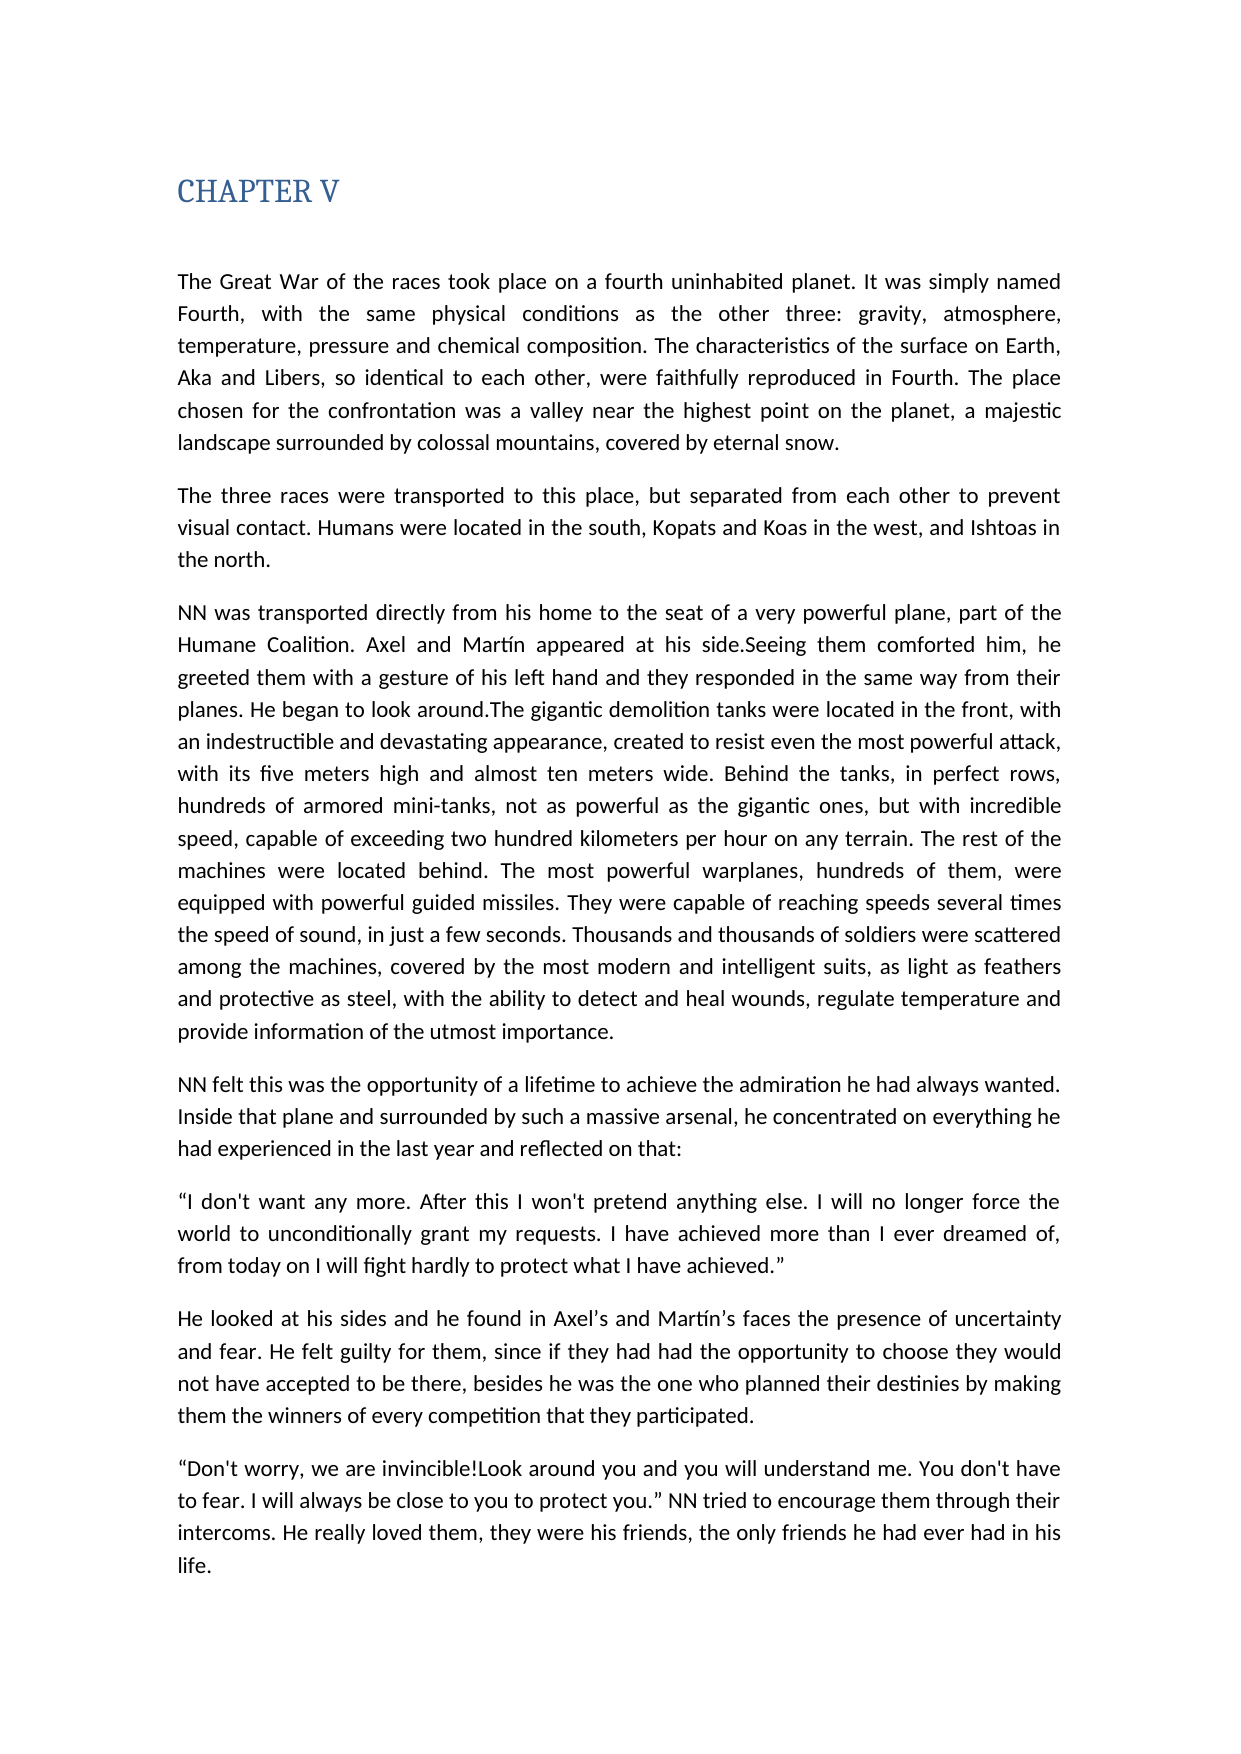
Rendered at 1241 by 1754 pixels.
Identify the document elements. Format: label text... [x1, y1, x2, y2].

text The three races were transported to this place, but separated from each other to prevent visual contact. Humans were located in the south, Kopats and Koas in the west, and Ishtoas in the north. [177, 481, 1063, 573]
text The Great War of the races took place on a fourth uninhabited planet. It was simply named Fourth, with the same physical conditions as the other three: gravity, atmosphere, temperature, pressure and chemical composition. The characteristics of the surface on Earth, Aka and Libers, so identical to each other, were faithfully reproduced in Fourth. The place chosen for the confrontation was a valley near the highest point on the planet, a majestic landscape surrounded by colossal mountains, covered by eternal snow. [177, 267, 1063, 456]
text NN was transported directly from his home to the seat of a very powerful plane, part of the Humane Coalition. Axel and Martín appeared at his side.Seeing them comforted him, he greeted them with a gesture of his left hand and they responded in the same way from their planes. He began to look around.The gigantic demolition tanks were located in the front, with an indestructible and devastating appearance, created to resist even the most powerful attack, with its five meters high and almost ten meters wide. Behind the tanks, in perfect rows, hundreds of armored mini-tanks, not as powerful as the gigantic ones, but with incredible speed, capable of exceeding two hundred kilometers per hour on any terrain. The rest of the machines were located behind. The most powerful warplanes, hundreds of them, were equipped with powerful guided missiles. They were capable of reaching speeds several times the speed of sound, in just a few seconds. Thousands and thousands of soldiers were scattered among the machines, covered by the most modern and intelligent suits, as light as feathers and protective as steel, with the ability to detect and heal wounds, regulate temperature and provide information of the utmost importance. [177, 598, 1063, 1045]
text NN felt this was the opportunity of a lifetime to achieve the admiration he had always wanted. Inside that plane and surrounded by such a massive arsenal, he concentrated on everything he had experienced in the last year and reflected on that: [177, 1070, 1063, 1162]
text “I don't want any more. After this I won't pretend anything else. I will no longer force the world to unconditionally grant my requests. I have achieved more than I ever dreamed of, from today on I will fight hardly to protect what I have achieved.” [177, 1187, 1063, 1279]
subtitle CHAPTER V [177, 173, 1063, 211]
text He looked at his sides and he found in Axel’s and Martín’s faces the presence of uncertainty and fear. He felt guilty for them, since if they had had the opportunity to choose they would not have accepted to be there, besides he was the one who planned their destinies by making them the winners of every competition that they participated. [177, 1304, 1063, 1429]
text “Don't worry, we are invincible!Look around you and you will understand me. You don't have to fear. I will always be close to you to protect you.” NN tried to encourage them through their intercoms. He really loved them, they were his friends, the only friends he had ever had in his life. [177, 1454, 1063, 1579]
